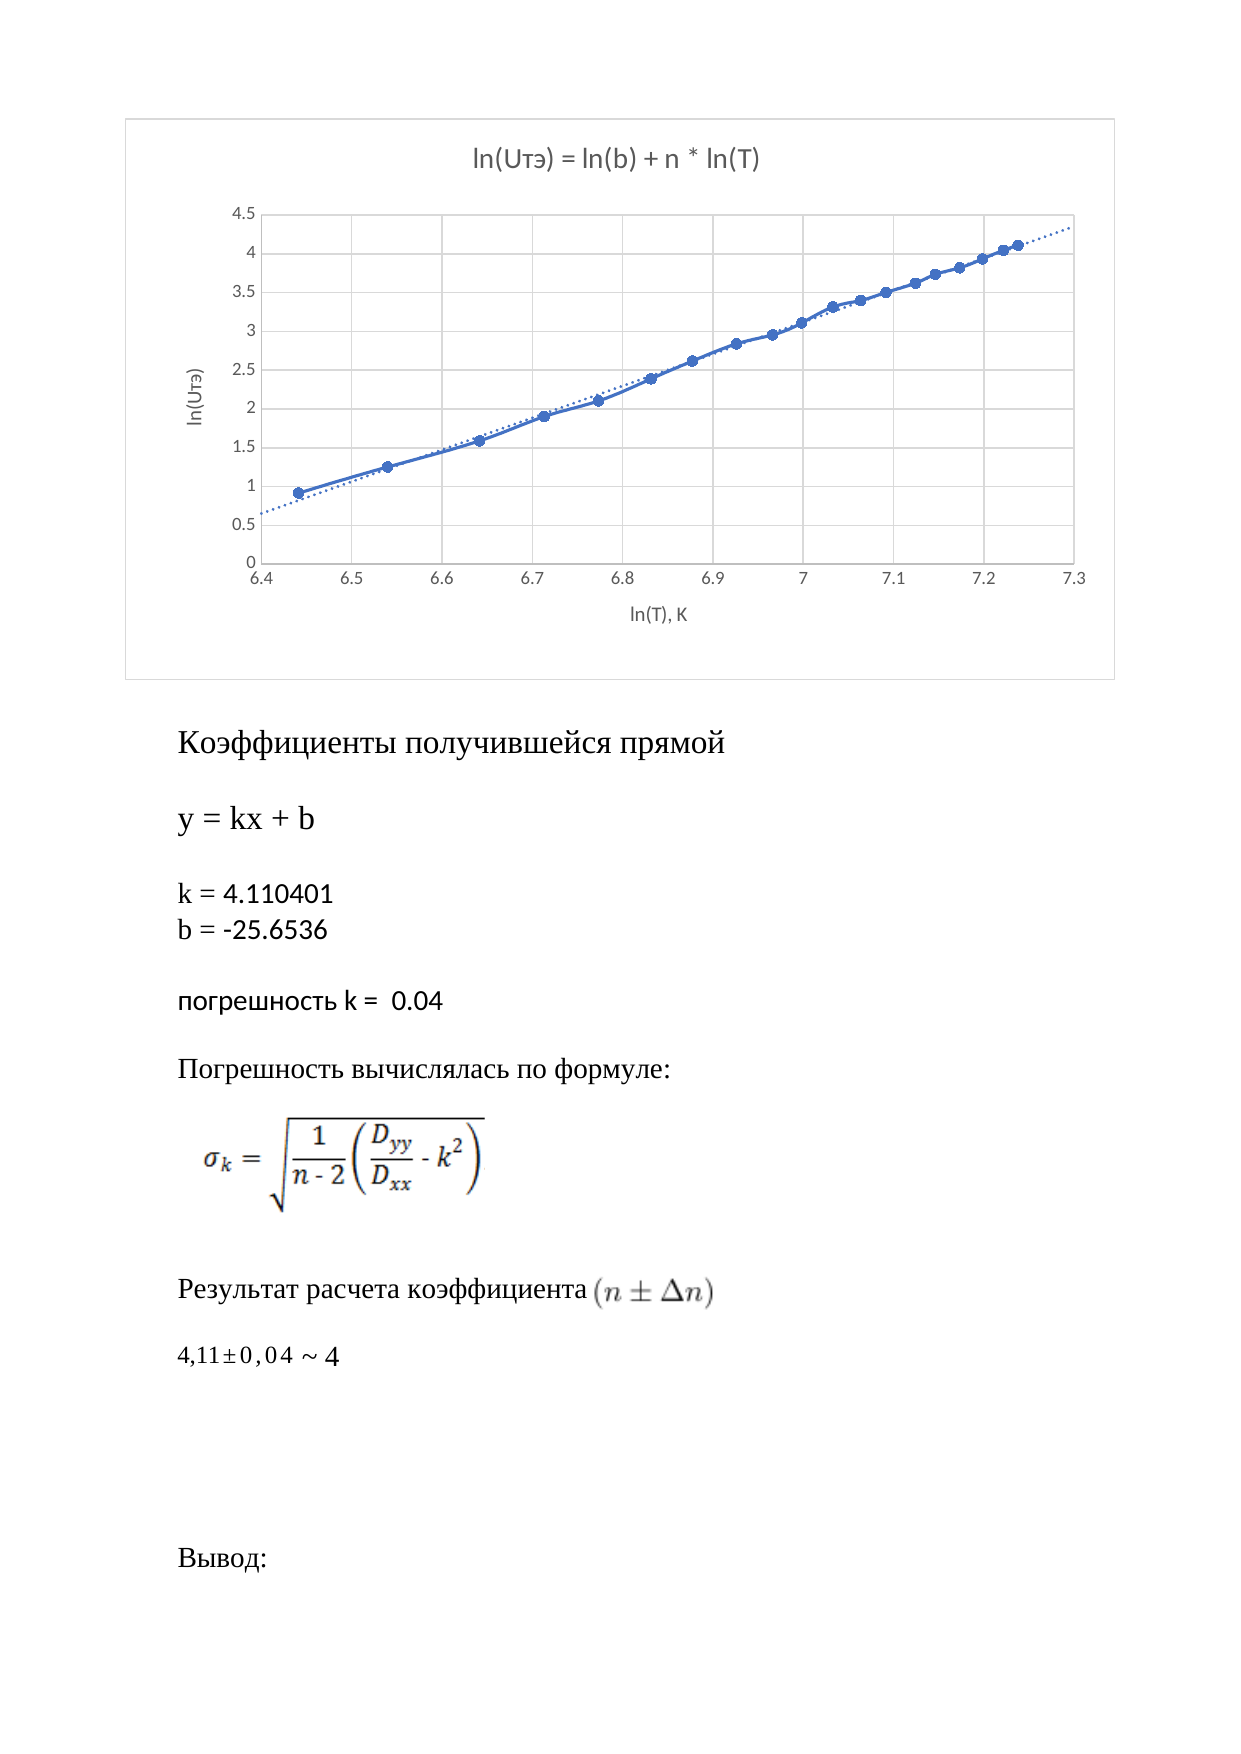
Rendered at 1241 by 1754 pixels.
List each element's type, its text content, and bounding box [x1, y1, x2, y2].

text y = kx + b [177, 798, 1152, 837]
text Погрешность вычислялась по формуле: [177, 1051, 1152, 1085]
text Результат расчета коэффициента [177, 1272, 1152, 1305]
text Коэффициенты получившейся прямой [177, 722, 1152, 760]
text погрешность k = 0.04 [177, 982, 1152, 1018]
text b = -25.6536 [177, 911, 1152, 946]
picture [177, 1086, 485, 1214]
text k = 4.110401 [177, 875, 1152, 911]
text ~ 4 [177, 1339, 1152, 1372]
text Вывод: [177, 1540, 1152, 1573]
picture [578, 1305, 713, 1315]
